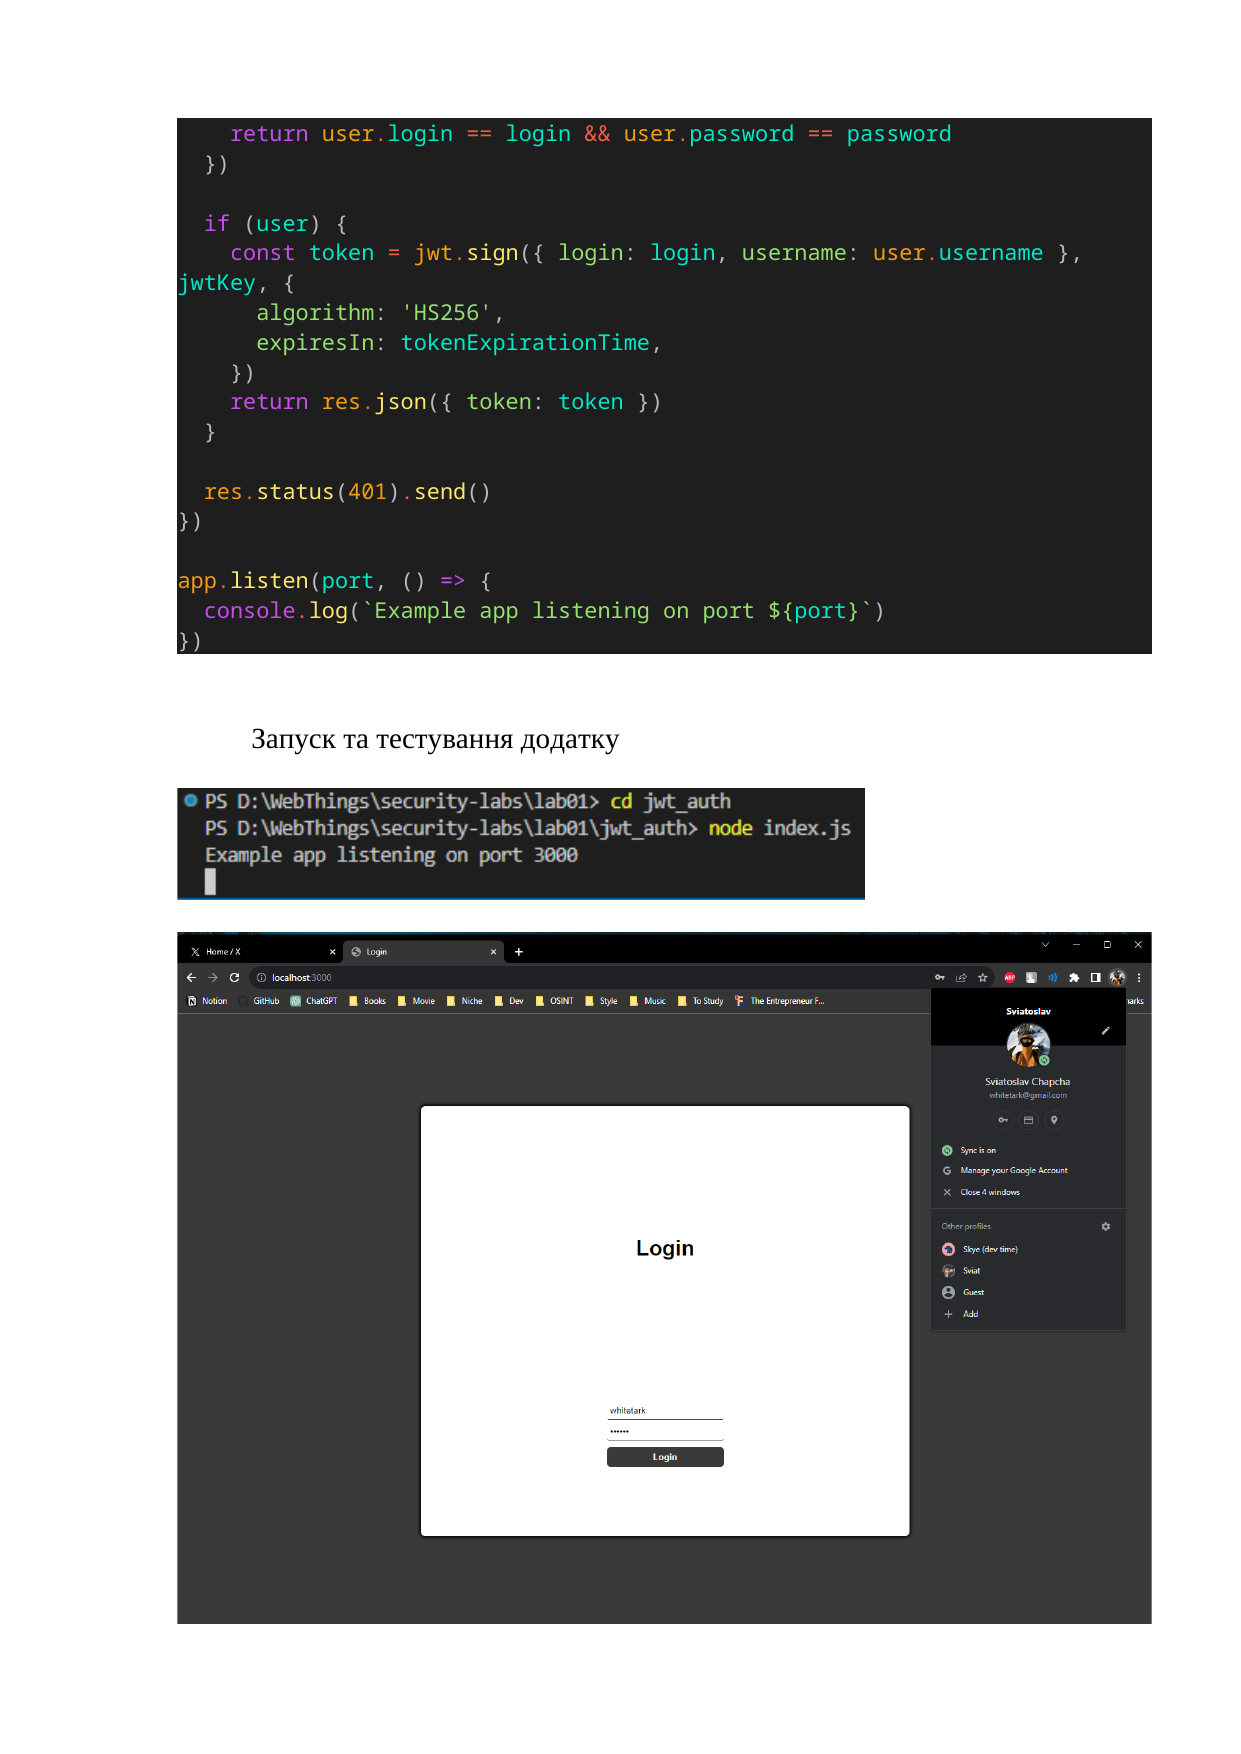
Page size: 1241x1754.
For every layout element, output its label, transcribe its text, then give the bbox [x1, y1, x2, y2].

text } [177, 416, 1152, 446]
text expiresIn: tokenExpirationTime, [177, 327, 1152, 356]
text res.status(401).send() [177, 476, 1152, 505]
text console.log(`Example app listening on port ${port}`) [177, 595, 1152, 624]
picture [177, 932, 1152, 1624]
text }) [177, 356, 1152, 386]
text const token = jwt.sign({ login: login, username: user.username }, jwtKey, { [177, 237, 1152, 297]
text app.listen(port, () => { [177, 565, 1152, 595]
text }) [177, 505, 1152, 535]
text return user.login == login && user.password == password [177, 118, 1152, 148]
text algorithm: 'HS256', [177, 297, 1152, 327]
text }) [177, 148, 1152, 178]
text Запуск та тестування додатку [177, 721, 1152, 755]
text if (user) { [177, 207, 1152, 237]
picture [177, 788, 865, 900]
text }) [177, 624, 1152, 654]
text return res.json({ token: token }) [177, 386, 1152, 416]
